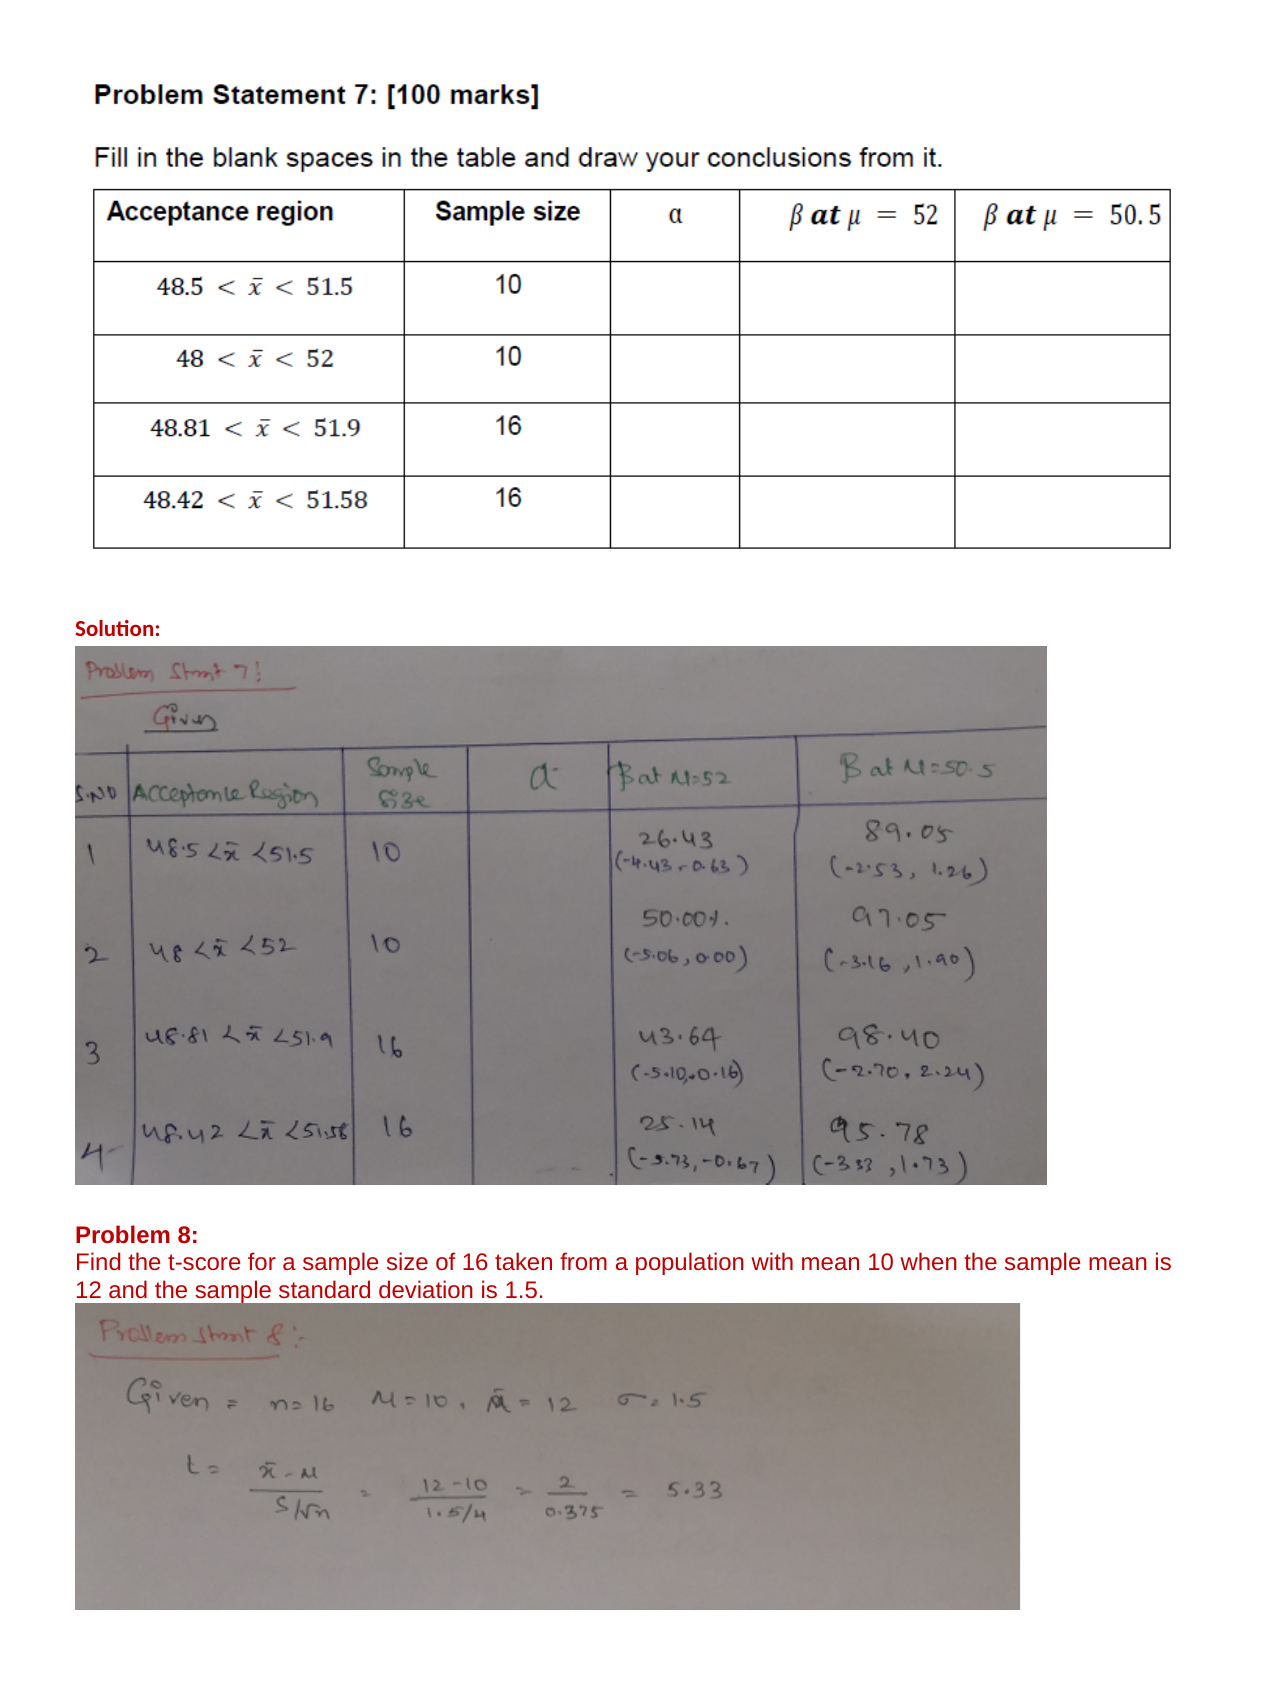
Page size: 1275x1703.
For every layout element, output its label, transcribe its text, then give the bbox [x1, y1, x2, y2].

text Find the t-score for a sample size of 16 taken from a population with mean 10 when the sample mean is 12 and the sample standard deviation is 1.5. [75, 1248, 1200, 1303]
picture [75, 1303, 1021, 1610]
text Solution: [75, 614, 1200, 642]
picture [75, 75, 1200, 579]
picture [75, 646, 1047, 1185]
text Problem 8: [75, 1221, 1200, 1248]
